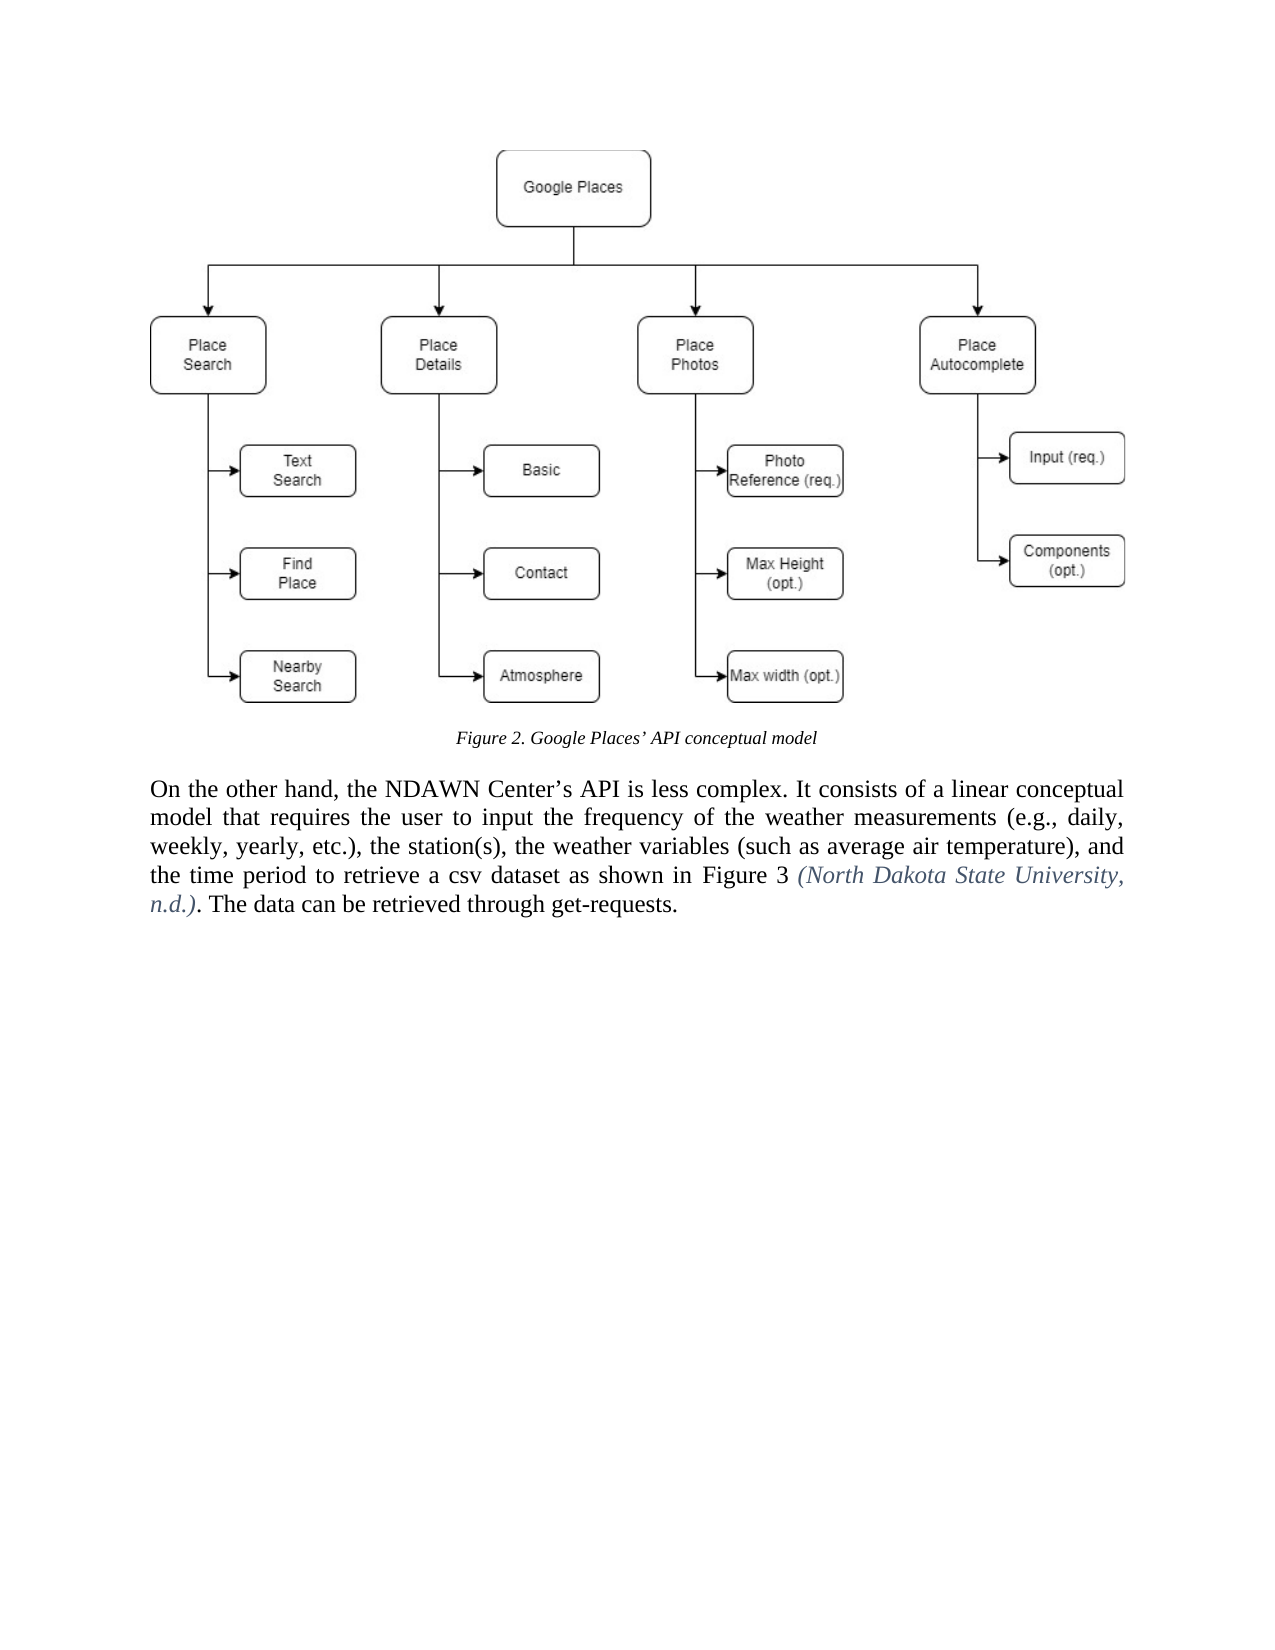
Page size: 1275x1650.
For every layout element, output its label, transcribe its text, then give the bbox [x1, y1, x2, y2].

text On the other hand, the NDAWN Center’s API is less complex. It consists of a linear conceptual model that requires the user to input the frequency of the weather measurements (e.g., daily, weekly, yearly, etc.), the station(s), the weather variables (such as average air temperature), and the time period to retrieve a csv dataset as shown in Figure 3 . The data can be retrieved through get-requests. [150, 774, 1125, 917]
picture [150, 150, 1125, 703]
text Figure 2. Google Places’ API conceptual model [150, 727, 1125, 749]
